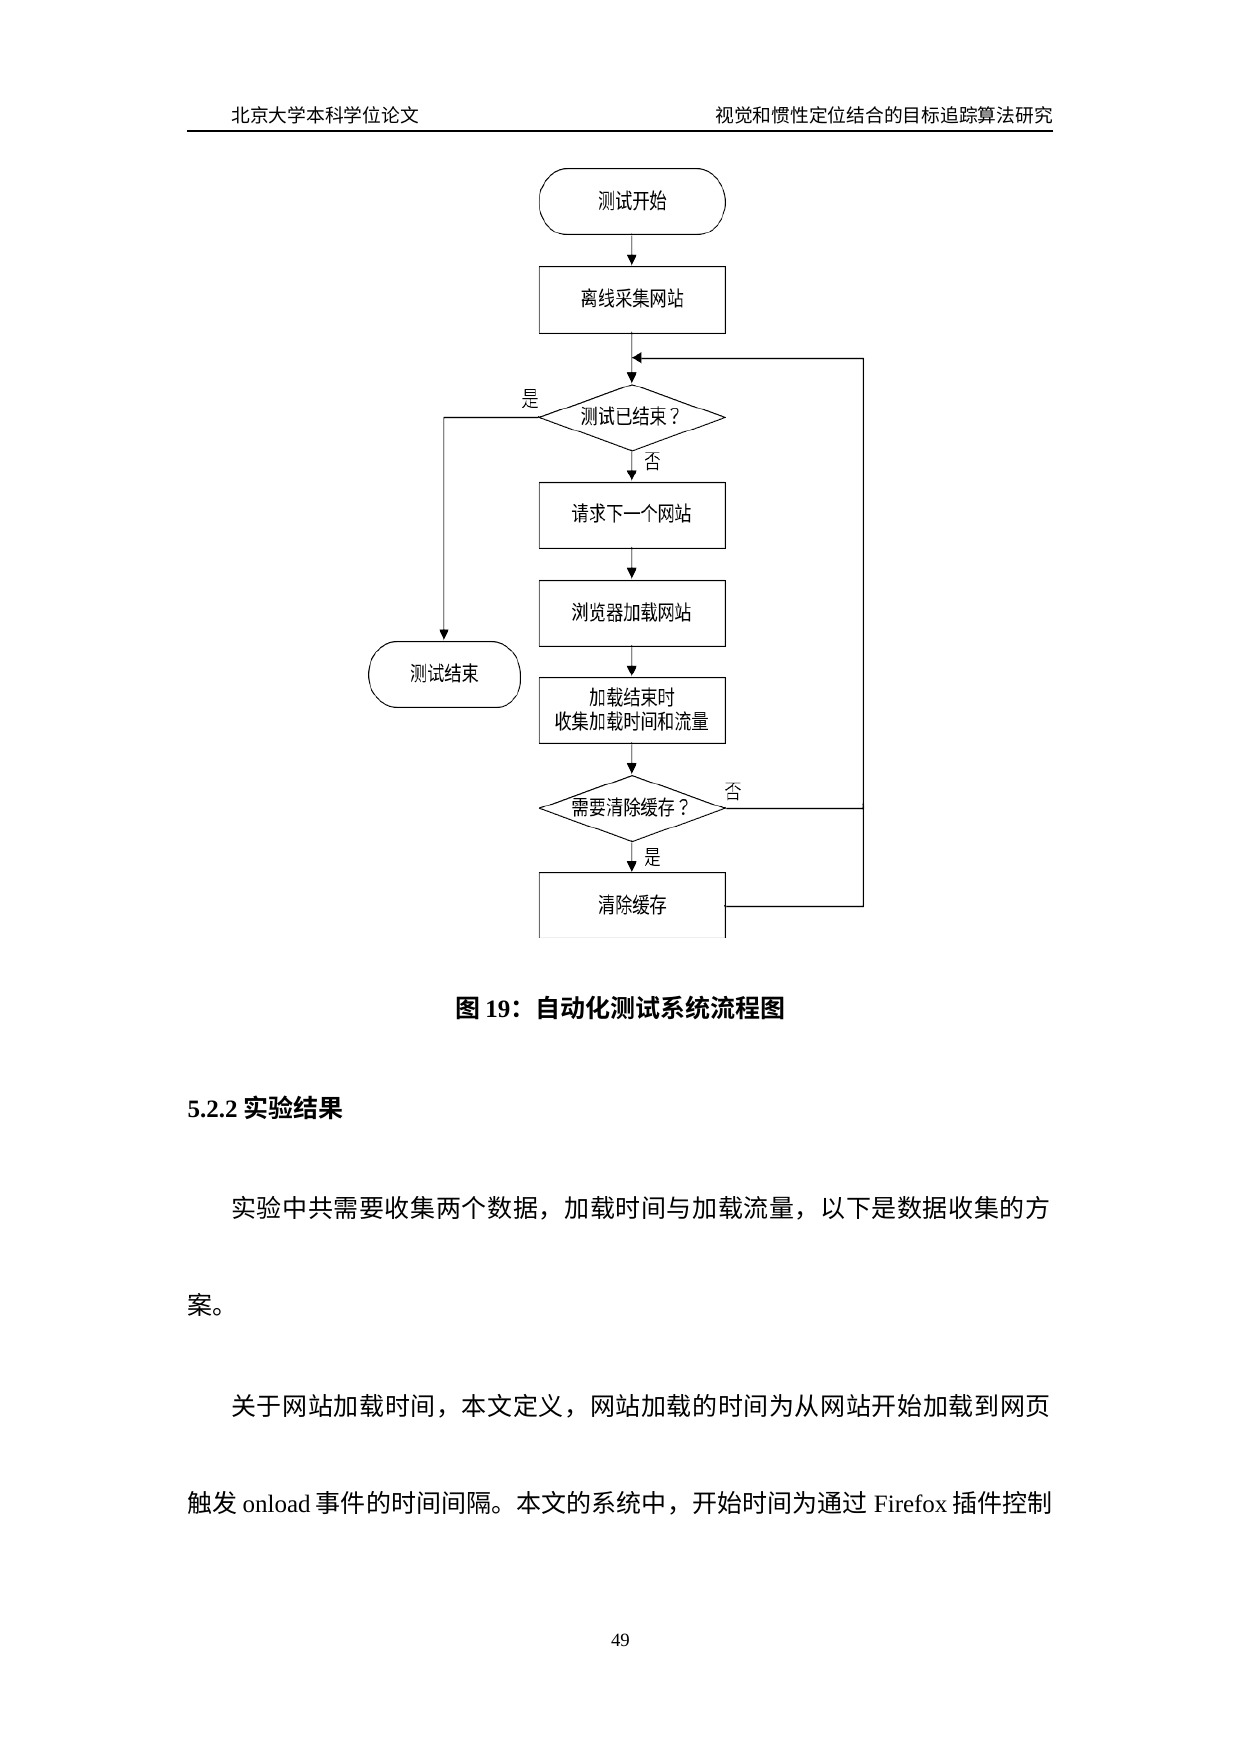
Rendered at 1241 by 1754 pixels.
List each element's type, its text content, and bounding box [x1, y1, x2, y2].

text 图19：自动化测试系统流程图 [187, 162, 1053, 1039]
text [187, 1372, 1053, 1534]
text 5.2.2 实验结果 [187, 1074, 1053, 1139]
text 实验中共需要收集两个数据，加载时间与加载流量，以下是数据收集的方案。 [187, 1174, 1053, 1336]
